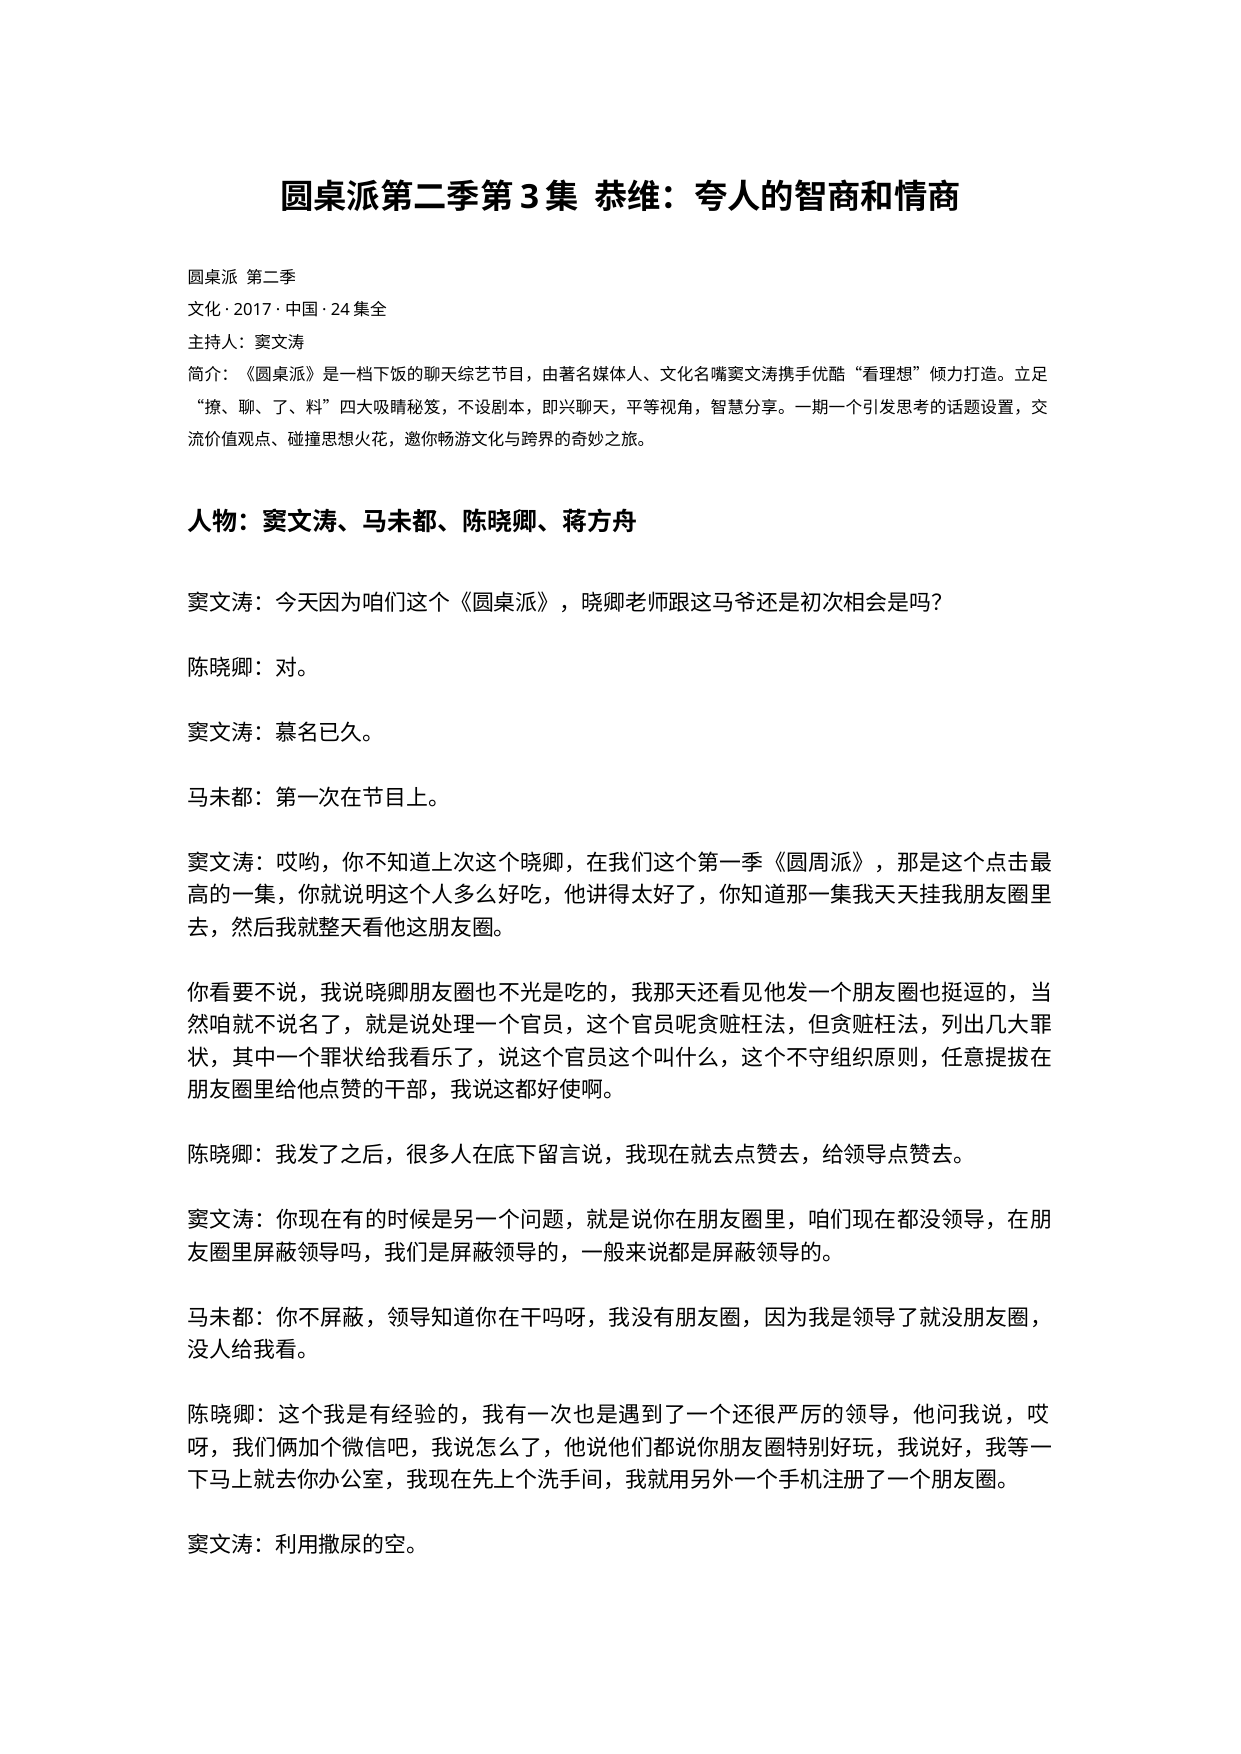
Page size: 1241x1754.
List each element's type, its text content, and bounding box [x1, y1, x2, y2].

text 陈晓卿：对。 [187, 649, 1053, 682]
text 窦文涛：哎哟，你不知道上次这个晓卿，在我们这个第一季《圆周派》，那是这个点击最高的一集，你就说明这个人多么好吃，他讲得太好了，你知道那一集我天天挂我朋友圈里去，然后我就整天看他这朋友圈。 [187, 844, 1053, 942]
text 陈晓卿：这个我是有经验的，我有一次也是遇到了一个还很严厉的领导，他问我说，哎呀，我们俩加个微信吧，我说怎么了，他说他们都说你朋友圈特别好玩，我说好，我等一下马上就去你办公室，我现在先上个洗手间，我就用另外一个手机注册了一个朋友圈。 [187, 1397, 1053, 1494]
text 圆桌派第二季第3集 恭维：夸人的智商和情商 [187, 162, 1053, 227]
text 窦文涛：慕名已久。 [187, 714, 1053, 747]
text 主持人：窦文涛 [187, 324, 1053, 357]
text 窦文涛：利用撒尿的空。 [187, 1527, 1053, 1559]
text 人物：窦文涛、马未都、陈晓卿、蒋方舟 [187, 487, 1053, 552]
text 陈晓卿：我发了之后，很多人在底下留言说，我现在就去点赞去，给领导点赞去。 [187, 1137, 1053, 1169]
text 马未都：你不屏蔽，领导知道你在干吗呀，我没有朋友圈，因为我是领导了就没朋友圈，没人给我看。 [187, 1299, 1053, 1364]
text 马未都：第一次在节目上。 [187, 779, 1053, 812]
text 简介：《圆桌派》是一档下饭的聊天综艺节目，由著名媒体人、文化名嘴窦文涛携手优酷“看理想”倾力打造。立足“撩、聊、了、料”四大吸睛秘笈，不设剧本，即兴聊天，平等视角，智慧分享。一期一个引发思考的话题设置，交流价值观点、碰撞思想火花，邀你畅游文化与跨界的奇妙之旅。 [187, 357, 1053, 454]
text 你看要不说，我说晓卿朋友圈也不光是吃的，我那天还看见他发一个朋友圈也挺逗的，当然咱就不说名了，就是说处理一个官员，这个官员呢贪赃枉法，但贪赃枉法，列出几大罪状，其中一个罪状给我看乐了，说这个官员这个叫什么，这个不守组织原则，任意提拔在朋友圈里给他点赞的干部，我说这都好使啊。 [187, 974, 1053, 1104]
text 窦文涛：你现在有的时候是另一个问题，就是说你在朋友圈里，咱们现在都没领导，在朋友圈里屏蔽领导吗，我们是屏蔽领导的，一般来说都是屏蔽领导的。 [187, 1202, 1053, 1267]
text 文化 · 2017 · 中国 · 24集全 [187, 292, 1053, 324]
text 窦文涛：今天因为咱们这个《圆桌派》，晓卿老师跟这马爷还是初次相会是吗？ [187, 584, 1053, 617]
text 圆桌派 第二季 [187, 259, 1053, 292]
